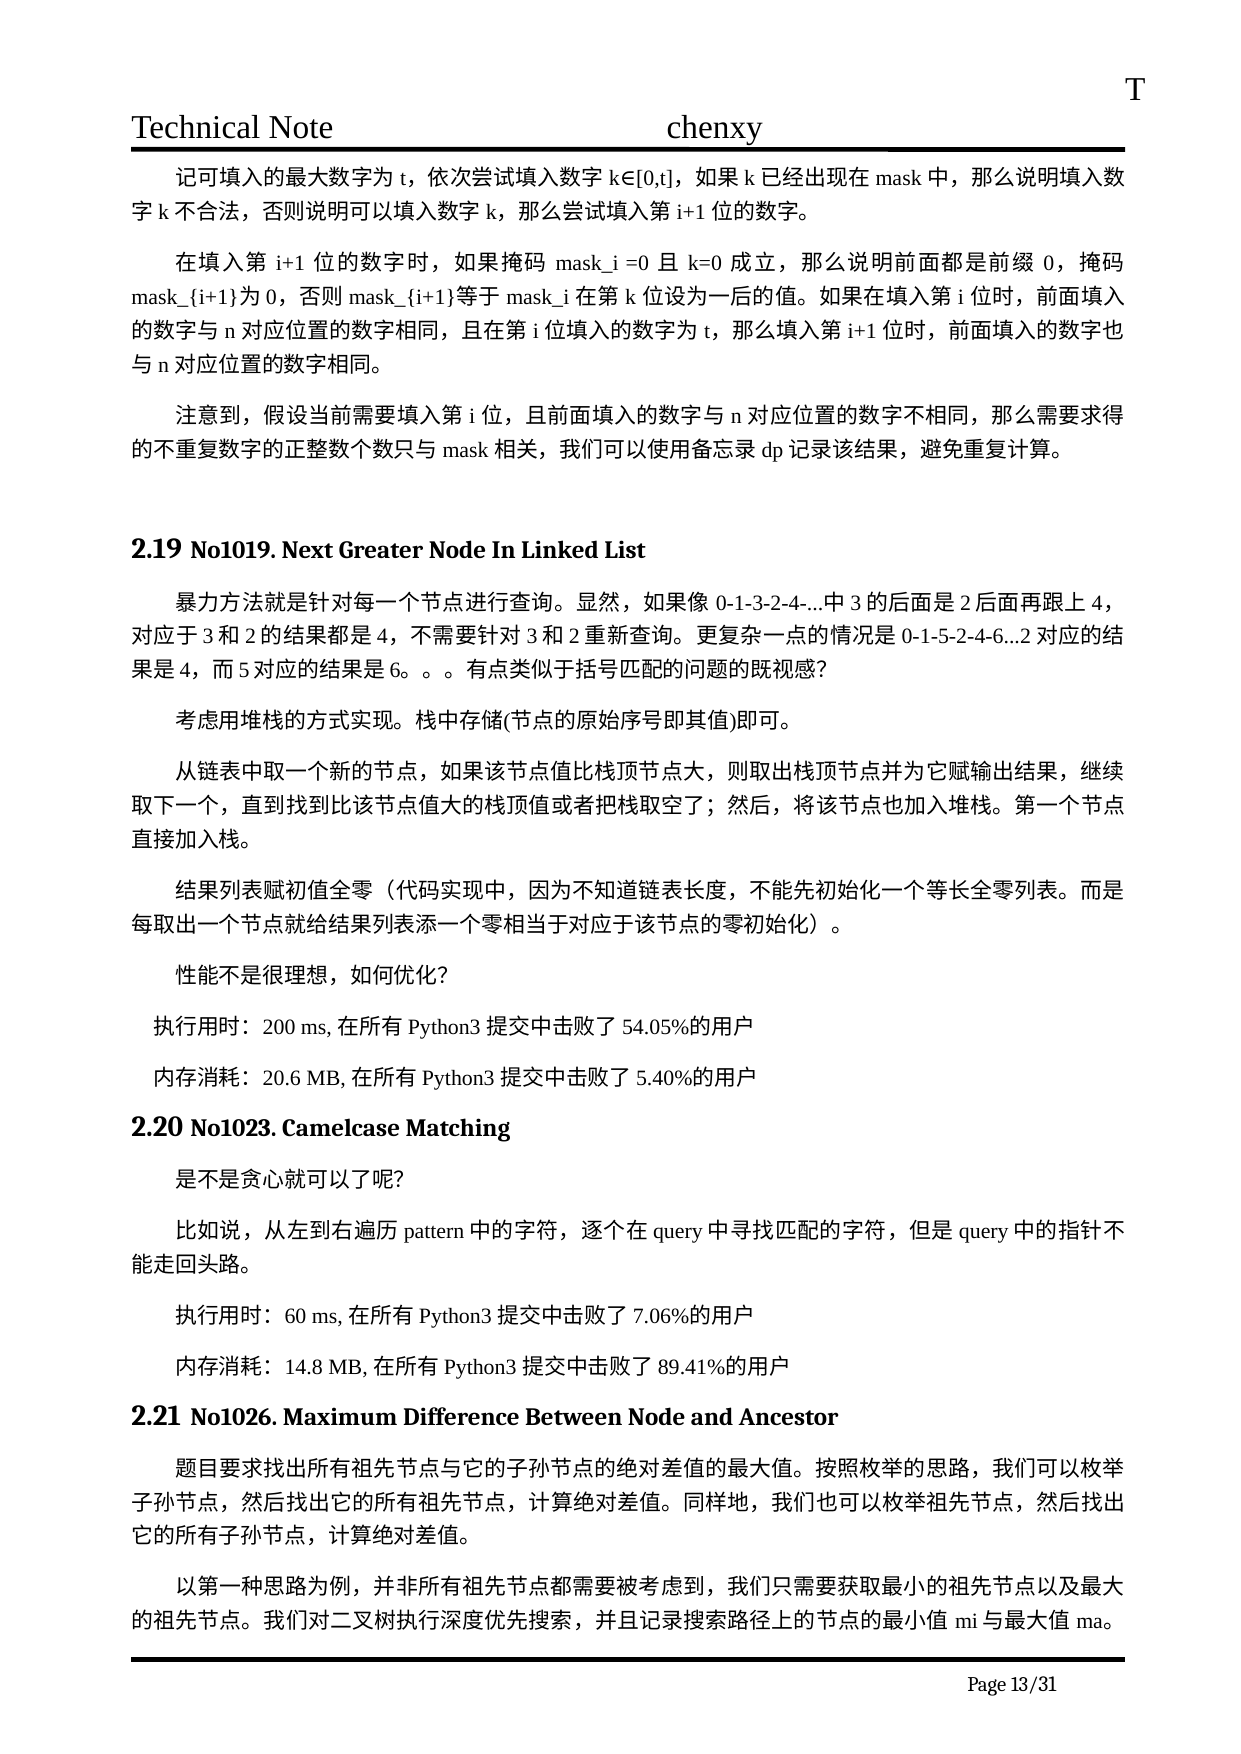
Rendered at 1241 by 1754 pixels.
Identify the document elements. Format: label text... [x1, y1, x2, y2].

text 比如说，从左到右遍历pattern中的字符，逐个在query中寻找匹配的字符，但是query中的指针不能走回头路。 [131, 1212, 1125, 1279]
subtitle No1023. Camelcase Matching [131, 1110, 1125, 1144]
text 性能不是很理想，如何优化？ [131, 957, 1125, 991]
text 执行用时：60 ms, 在所有 Python3 提交中击败了7.06%的用户 [131, 1297, 1125, 1331]
text 暴力方法就是针对每一个节点进行查询。显然，如果像0-1-3-2-4-...中3的后面是2后面再跟上4，对应于3和2的结果都是4，不需要针对3和2重新查询。更复杂一点的情况是0-1-5-2-4-6...2对应的结果是4，而5对应的结果是6。。。有点类似于括号匹配的问题的既视感？ [131, 583, 1125, 685]
text 考虑用堆栈的方式实现。栈中存储(节点的原始序号即其值)即可。 [131, 702, 1125, 736]
subtitle No1026. Maximum Difference Between Node and Ancestor [131, 1398, 1125, 1432]
subtitle No1019. Next Greater Node In Linked List [131, 532, 1125, 566]
text 记可填入的最大数字为 t，依次尝试填入数字 k∈[0,t]，如果 k 已经出现在 mask 中，那么说明填入数字 k 不合法，否则说明可以填入数字 k，那么尝试填入第 i+1 位的数字。 [131, 159, 1125, 227]
text 注意到，假设当前需要填入第 i 位，且前面填入的数字与 n 对应位置的数字不相同，那么需要求得的不重复数字的正整数个数只与 mask 相关，我们可以使用备忘录 dp 记录该结果，避免重复计算。 [131, 397, 1125, 464]
text 执行用时：200 ms, 在所有 Python3 提交中击败了54.05%的用户 [131, 1008, 1125, 1042]
text 是不是贪心就可以了呢？ [131, 1161, 1125, 1195]
text 在填入第 i+1 位的数字时，如果掩码 mask_i =0 且 k=0 成立，那么说明前面都是前缀 0，掩码 mask_{i+1}为0，否则 mask_{i+1}等于 mask_i 在第 k 位设为一后的值。如果在填入第 i 位时，前面填入的数字与 n 对应位置的数字相同，且在第 i 位填入的数字为 t，那么填入第 i+1 位时，前面填入的数字也与 n 对应位置的数字相同。 [131, 244, 1125, 380]
text 内存消耗：20.6 MB, 在所有 Python3 提交中击败了5.40%的用户 [131, 1059, 1125, 1093]
text 题目要求找出所有祖先节点与它的子孙节点的绝对差值的最大值。按照枚举的思路，我们可以枚举子孙节点，然后找出它的所有祖先节点，计算绝对差值。同样地，我们也可以枚举祖先节点，然后找出它的所有子孙节点，计算绝对差值。 [131, 1449, 1125, 1551]
text 结果列表赋初值全零（代码实现中，因为不知道链表长度，不能先初始化一个等长全零列表。而是每取出一个节点就给结果列表添一个零相当于对应于该节点的零初始化）。 [131, 872, 1125, 940]
text 内存消耗：14.8 MB, 在所有 Python3 提交中击败了89.41%的用户 [131, 1347, 1125, 1381]
text 从链表中取一个新的节点，如果该节点值比栈顶节点大，则取出栈顶节点并为它赋输出结果，继续取下一个，直到找到比该节点值大的栈顶值或者把栈取空了；然后，将该节点也加入堆栈。第一个节点直接加入栈。 [131, 753, 1125, 855]
